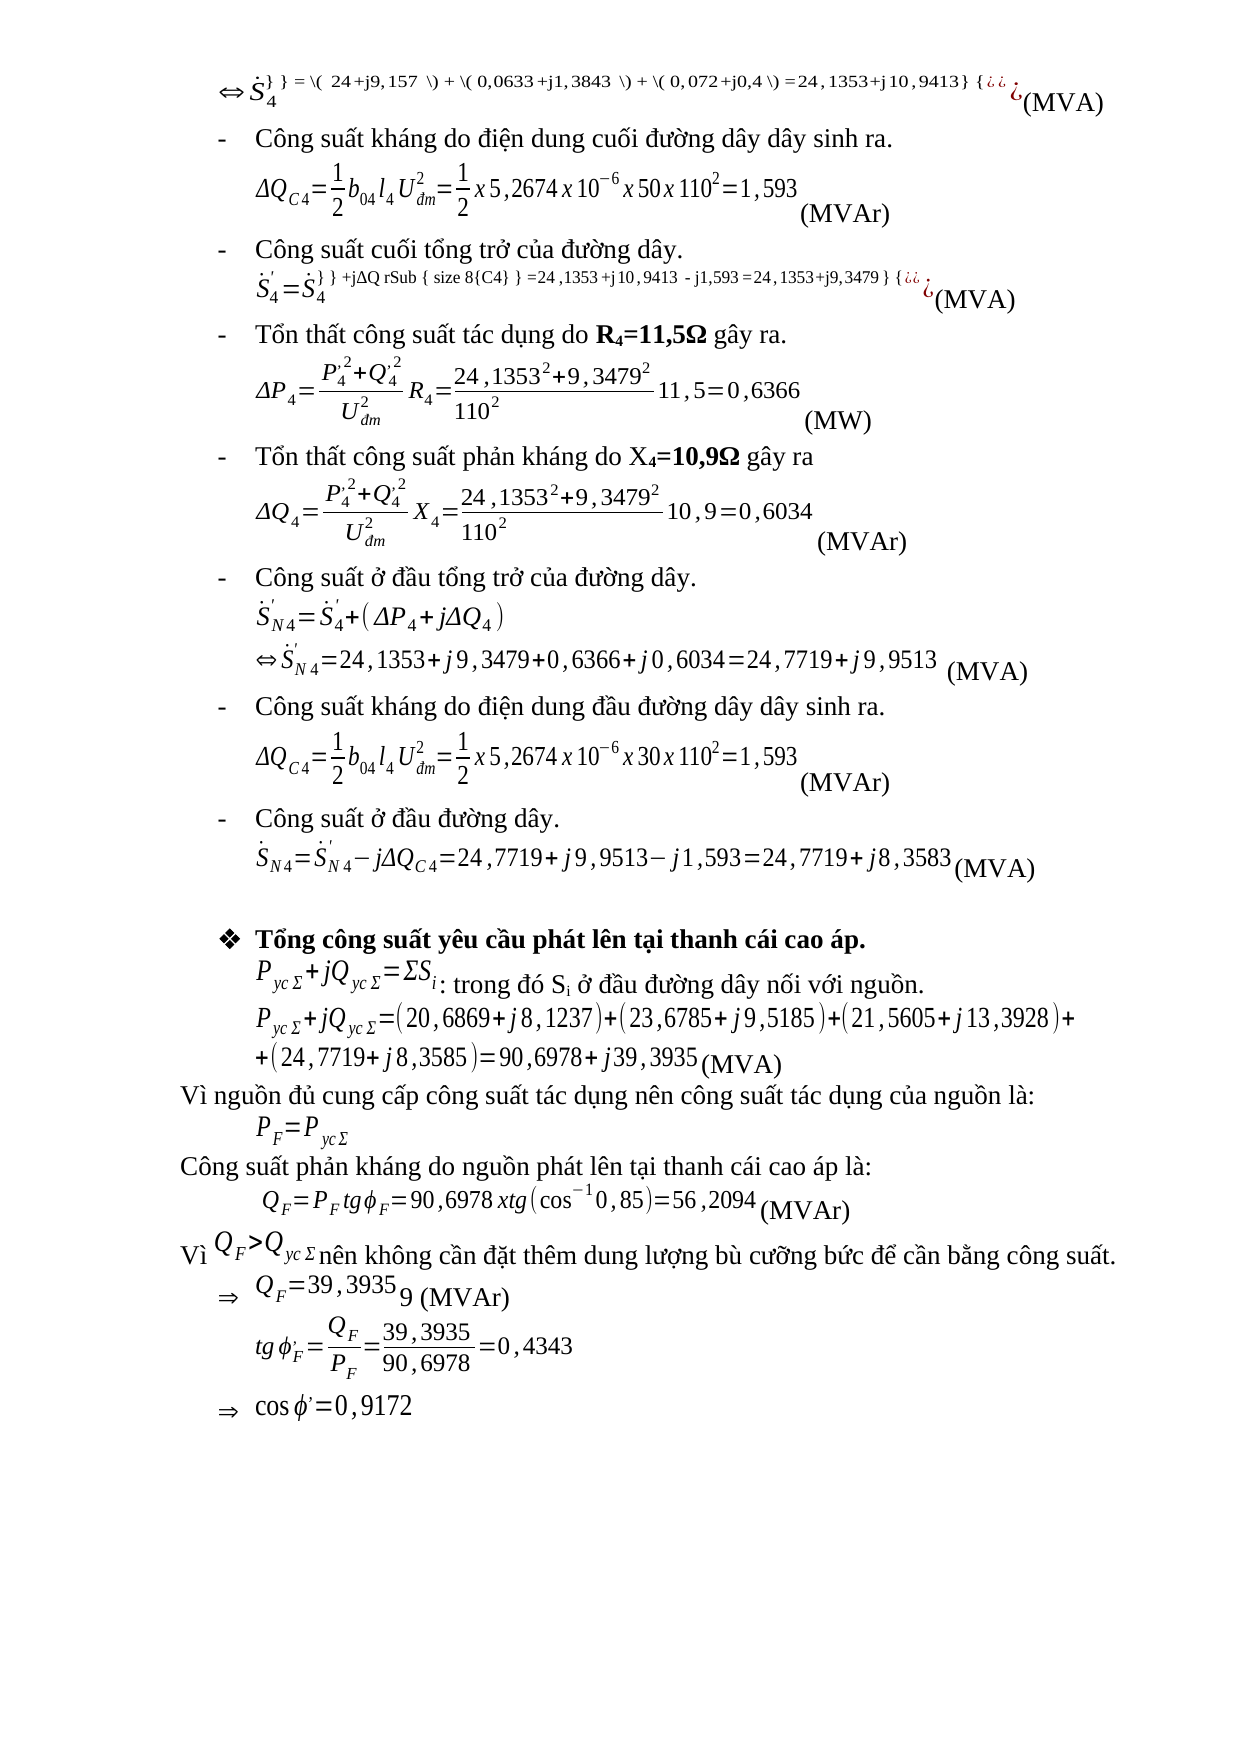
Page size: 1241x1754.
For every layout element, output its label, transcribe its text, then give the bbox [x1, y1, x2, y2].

text Vì nên không cần đặt thêm dung lượng bù cưỡng bức để cần bằng công suất. [180, 1225, 1210, 1271]
text Vì nguồn đủ cung cấp công suất tác dụng nên công suất tác dụng của nguồn là: [180, 1079, 1210, 1110]
list (MVA) [255, 837, 1210, 883]
text Công suất phản kháng do nguồn phát lên tại thanh cái cao áp là: [180, 1150, 1210, 1181]
text (MVAr) [180, 1181, 1210, 1225]
list (MVAr) [255, 157, 1210, 228]
list : trong đó Si ở đầu đường dây nối với nguồn. [255, 954, 1210, 1000]
list Công suất cuối tổng trở của đường dây. [217, 233, 1210, 264]
list 9 (MVAr) [217, 1271, 1210, 1312]
list Tổng công suất yêu cầu phát lên tại thanh cái cao áp. [217, 923, 1210, 954]
list (MVA) [217, 73, 1210, 117]
list Công suất kháng do điện dung cuối đường dây dây sinh ra. [217, 122, 1210, 153]
list Công suất kháng do điện dung đầu đường dây dây sinh ra. [217, 690, 1210, 722]
list Tổn thất công suất phản kháng do X4=10,9Ω gây ra [217, 440, 1210, 471]
list (MVAr) [255, 476, 1210, 556]
list (MVA) [255, 640, 1210, 686]
list Công suất ở đầu tổng trở của đường dây. [217, 561, 1210, 592]
list Tổn thất công suất tác dụng do R4=11,5Ω gây ra. [217, 319, 1210, 350]
list (MVA) [255, 1039, 1210, 1079]
list (MVAr) [255, 726, 1210, 797]
list (MVA) [255, 269, 1210, 314]
list (MW) [255, 354, 1210, 435]
list Công suất ở đầu đường dây. [217, 802, 1210, 833]
